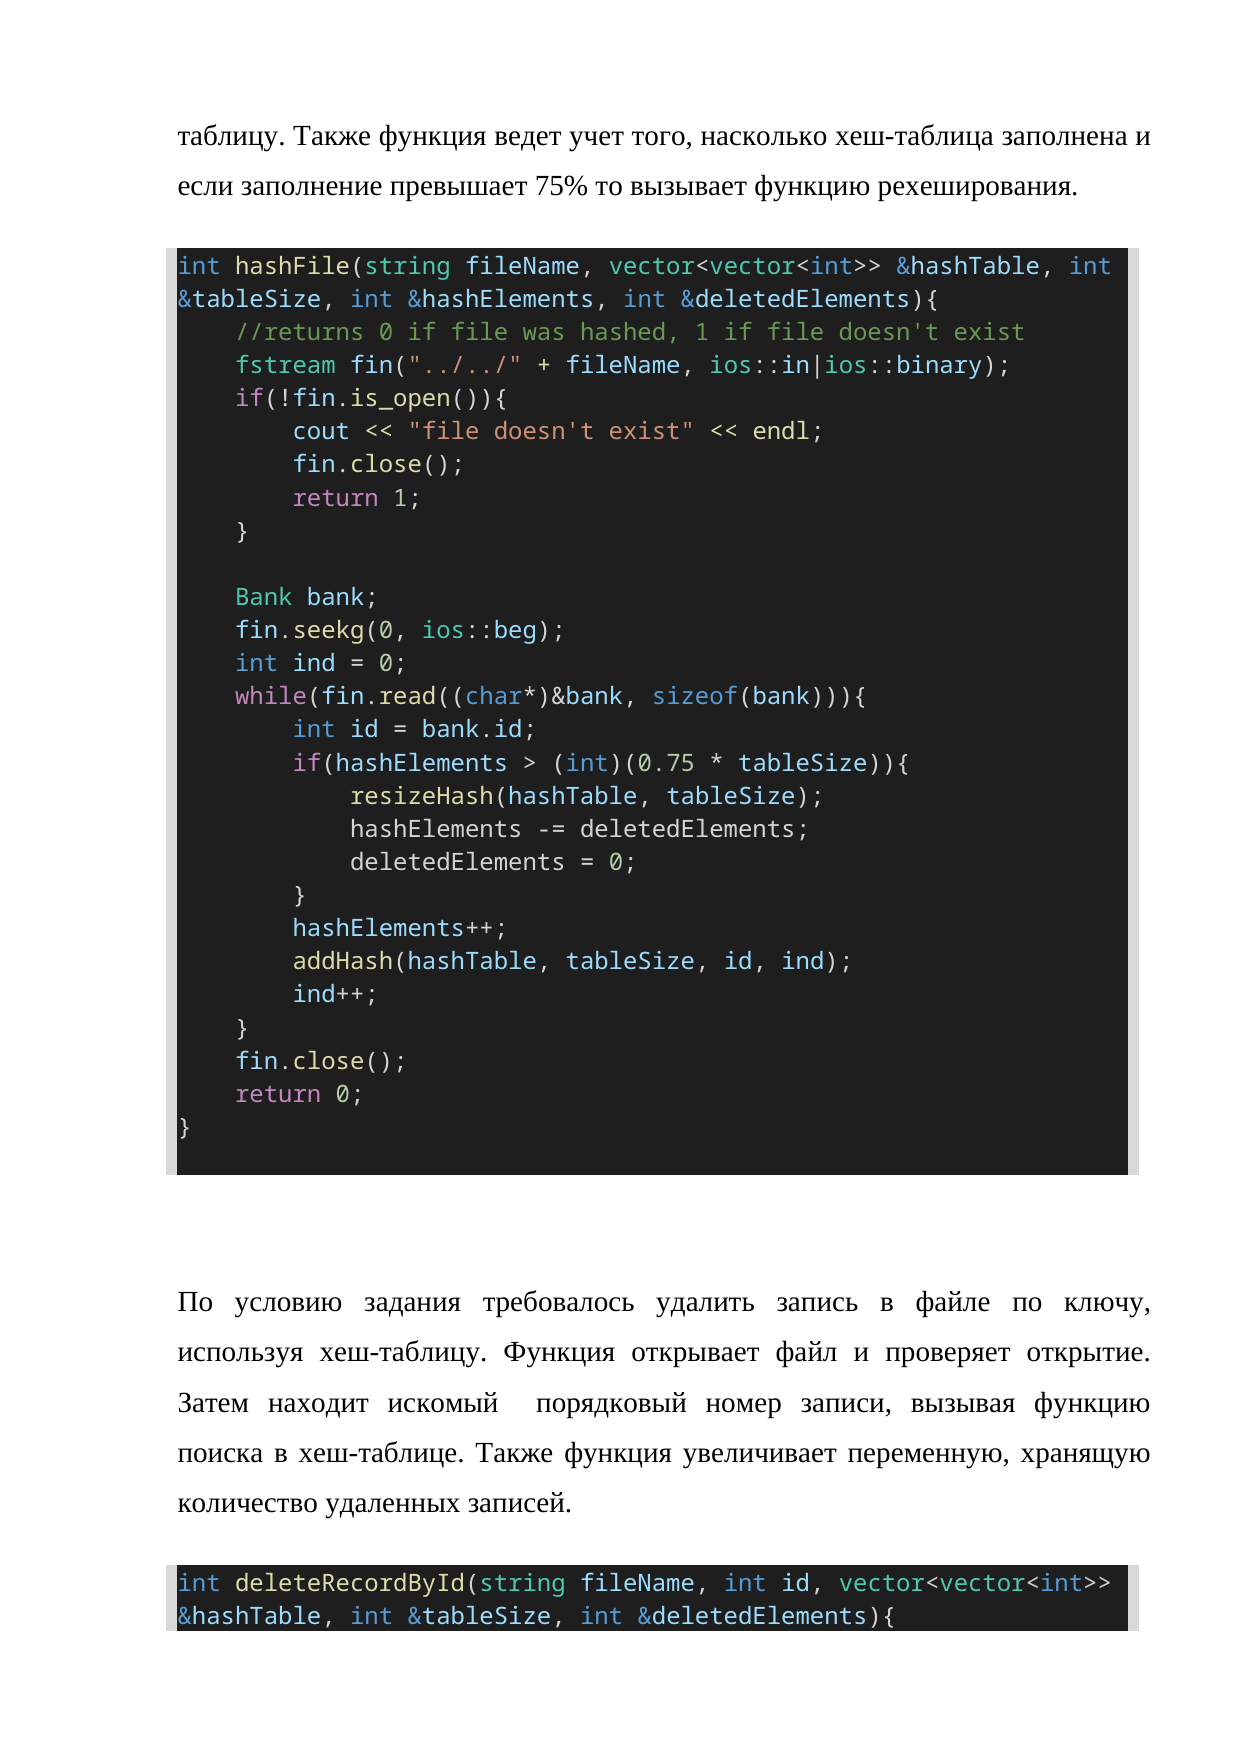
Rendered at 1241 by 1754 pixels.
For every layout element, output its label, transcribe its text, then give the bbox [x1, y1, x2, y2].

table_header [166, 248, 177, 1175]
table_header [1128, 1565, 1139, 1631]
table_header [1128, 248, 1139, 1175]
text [177, 118, 1152, 202]
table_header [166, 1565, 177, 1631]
text По условию задания требовалось удалить запись в файле по ключу, используя хеш-таблицу. Функция открывает файл и проверяет открытие. Затем находит искомый порядковый номер записи, вызывая функцию поиска в хеш-таблице. Также функция увеличивает переменную, хранящую количество удаленных записей. [177, 1284, 1152, 1519]
